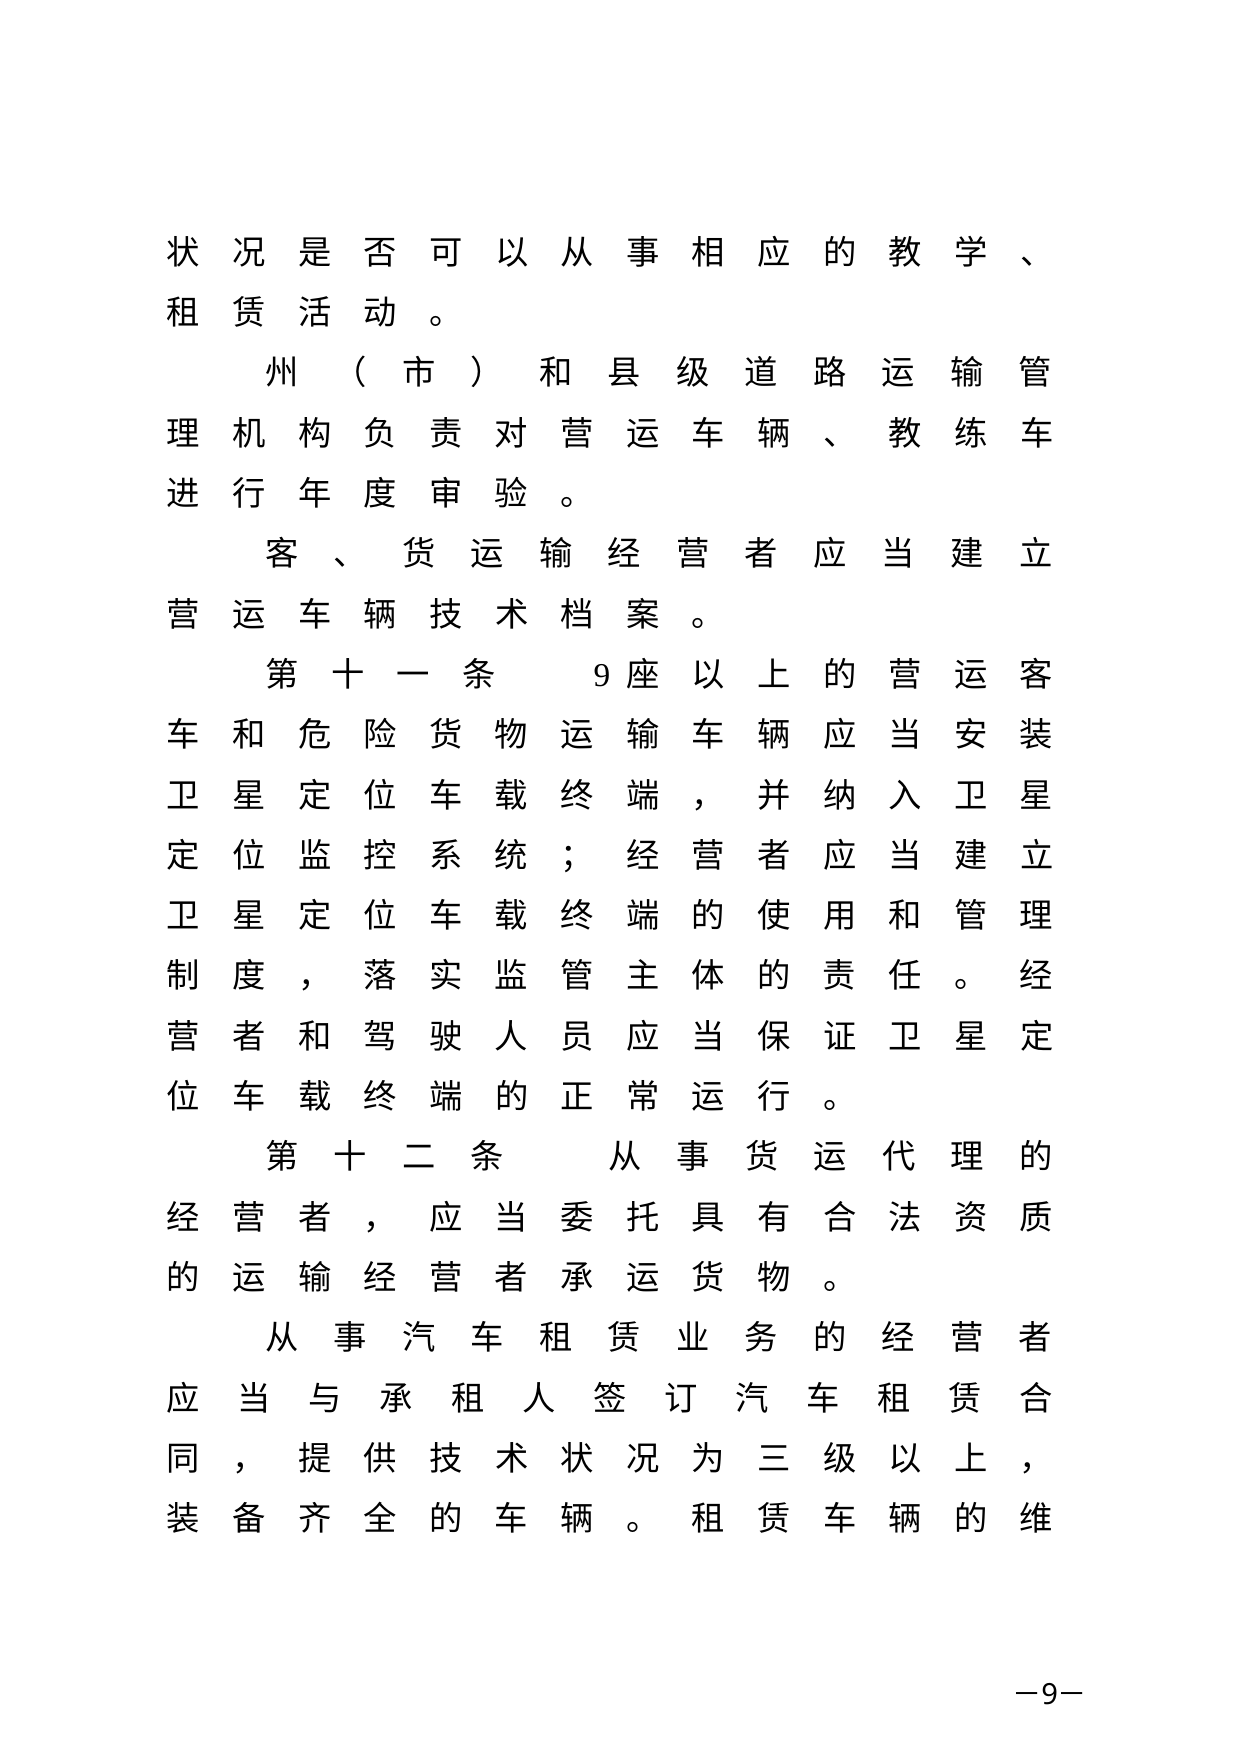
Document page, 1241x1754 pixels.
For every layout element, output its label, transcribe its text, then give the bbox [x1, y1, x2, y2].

text 第十一条 9座以上的营运客车和危险货物运输车辆应当安装卫星定位车载终端，并纳入卫星定位监控系统；经营者应当建立卫星定位车载终端的使用和管理制度，落实监管主体的责任。经营者和驾驶人员应当保证卫星定位车载终端的正常运行。 [167, 642, 1085, 1124]
text 州（市）和县级道路运输管理机构负责对营运车辆、教练车进行年度审验。 [167, 340, 1085, 521]
text 第十二条 从事货运代理的经营者，应当委托具有合法资质的运输经营者承运货物。 [167, 1124, 1085, 1305]
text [167, 219, 1085, 340]
text 客、货运输经营者应当建立营运车辆技术档案。 [167, 521, 1085, 642]
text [167, 1305, 1085, 1546]
